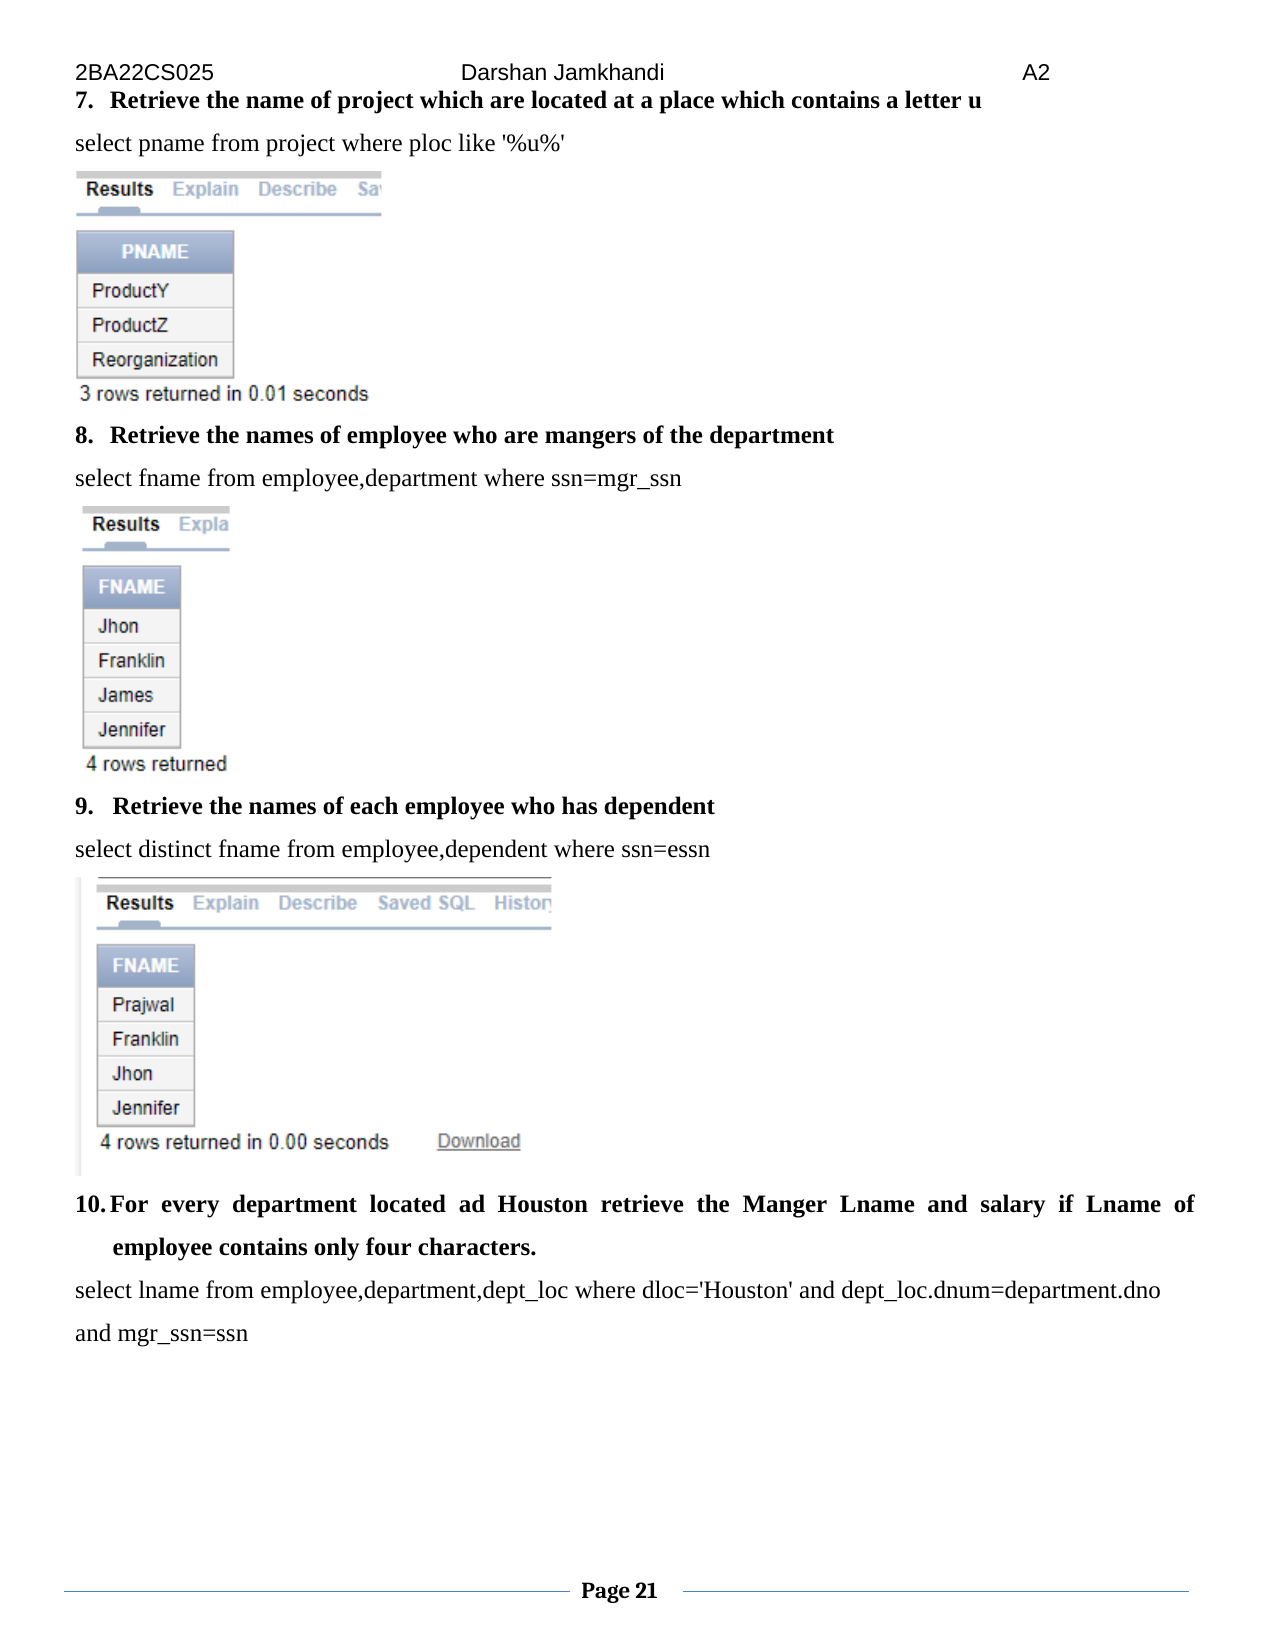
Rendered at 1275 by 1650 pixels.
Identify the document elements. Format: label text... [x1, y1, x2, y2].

list For every department located ad Houston retrieve the Manger Lname and salary if Lname of employee contains only four characters. [75, 1189, 1196, 1261]
picture [75, 171, 382, 407]
picture [75, 506, 230, 779]
text select fname from employee,department where ssn=mgr_ssn [75, 463, 1200, 492]
text select distinct fname from employee,dependent where ssn=essn [75, 834, 1200, 863]
text select pname from project where ploc like '%u%' [75, 128, 1200, 157]
list Retrieve the names of employee who are mangers of the department [75, 420, 1196, 449]
picture [75, 877, 552, 1176]
text select lname from employee,department,dept_loc where dloc='Houston' and dept_loc.dnum=department.dno and mgr_ssn=ssn [75, 1275, 1200, 1347]
list Retrieve the names of each employee who has dependent [75, 791, 1200, 820]
list Retrieve the name of project which are located at a place which contains a letter u [75, 85, 1196, 114]
